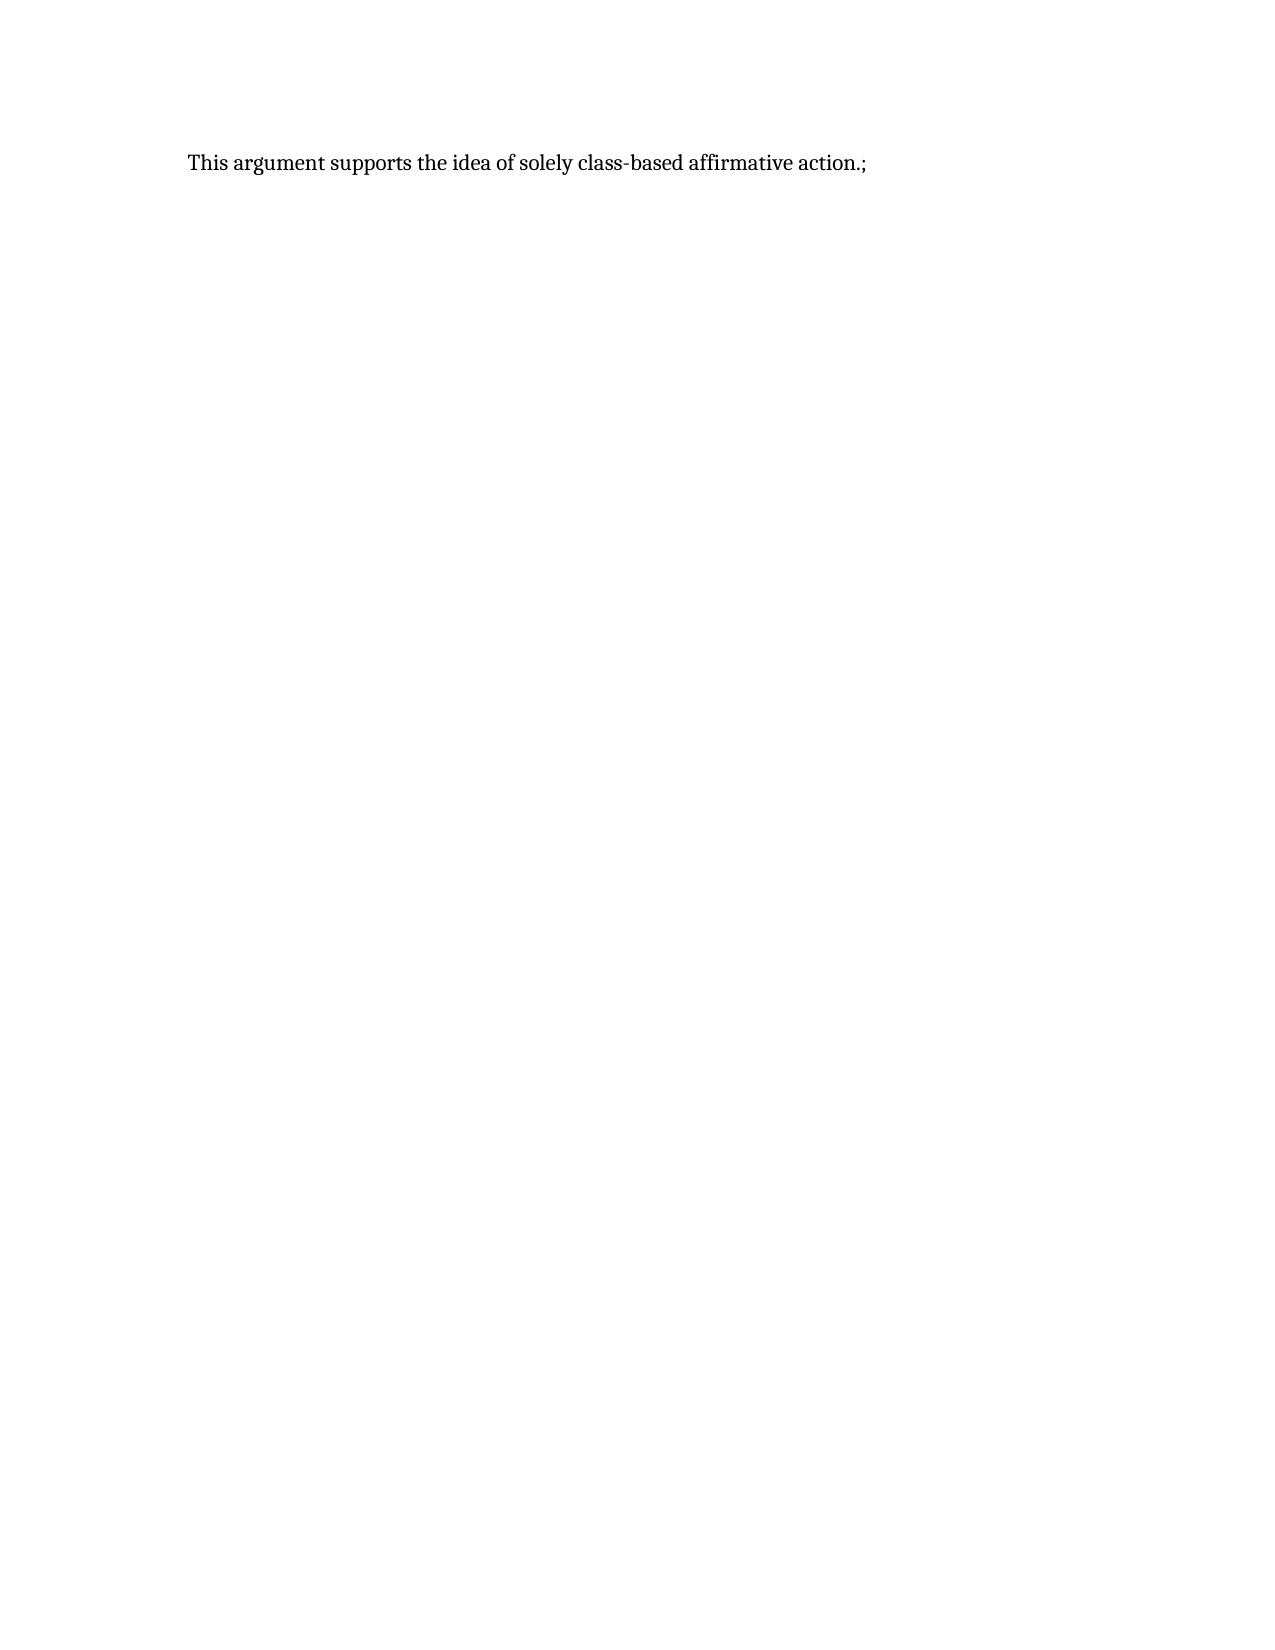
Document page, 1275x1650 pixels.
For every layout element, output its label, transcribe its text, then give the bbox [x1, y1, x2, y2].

text This argument supports the idea of solely class-based affirmative action.; [187, 150, 1087, 176]
